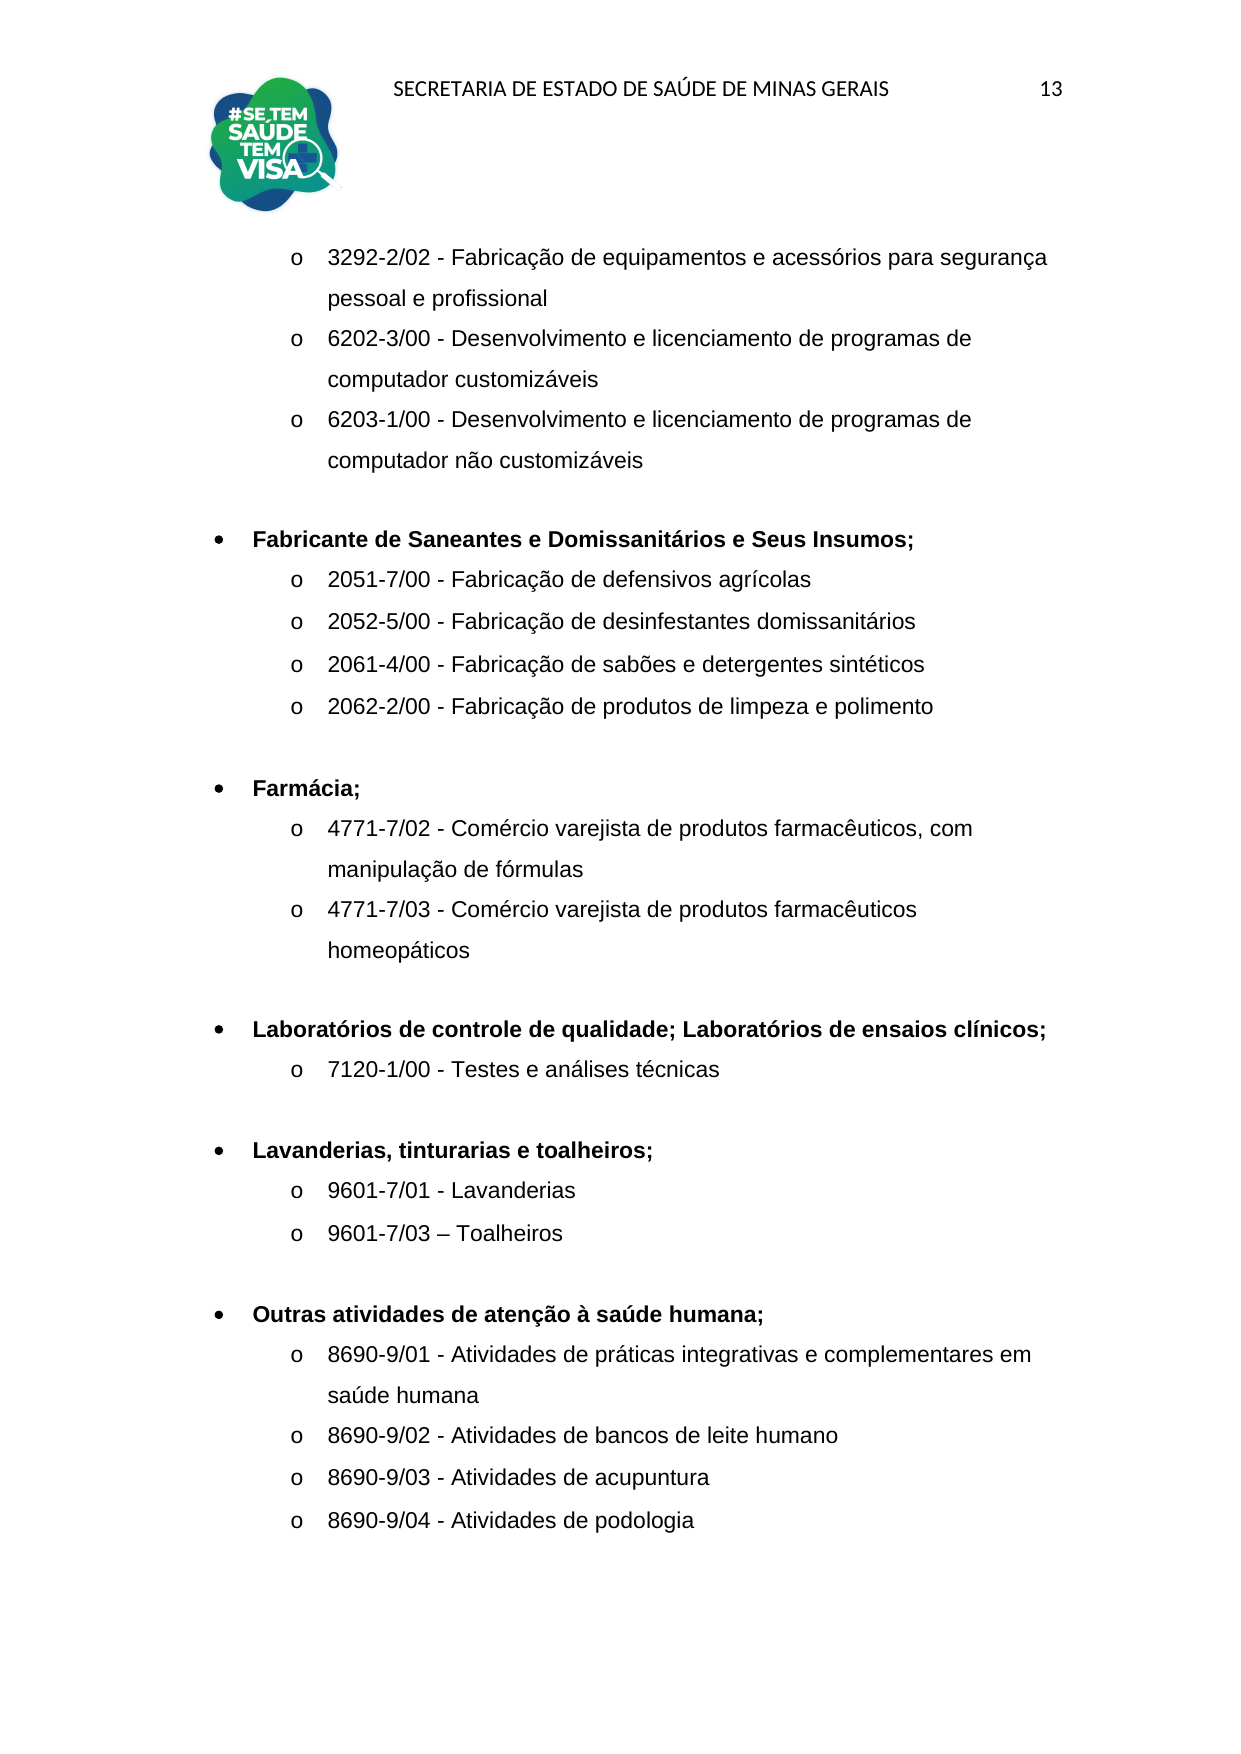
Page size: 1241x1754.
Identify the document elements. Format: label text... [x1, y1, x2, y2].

list 6202-3/00 - Desenvolvimento e licenciamento de programas de computador customizáveis [290, 325, 1063, 393]
list 4771-7/02 - Comércio varejista de produtos farmacêuticos, com manipulação de fórmulas [290, 815, 1063, 882]
list 8690-9/03 - Atividades de acupuntura [290, 1464, 1063, 1493]
list 3292-2/02 - Fabricação de equipamentos e acessórios para segurança pessoal e profissional [290, 244, 1063, 312]
list 8690-9/02 - Atividades de bancos de leite humano [290, 1422, 1063, 1450]
picture [205, 73, 342, 216]
list Laboratórios de controle de qualidade; Laboratórios de ensaios clínicos; [215, 1016, 1063, 1042]
list 8690-9/01 - Atividades de práticas integrativas e complementares em saúde humana [290, 1341, 1063, 1409]
list 9601-7/03 – Toalheiros [290, 1219, 1063, 1248]
list 2061-4/00 - Fabricação de sabões e detergentes sintéticos [290, 651, 1063, 679]
list Farmácia; [215, 775, 1063, 802]
list 9601-7/01 - Lavanderias [290, 1177, 1063, 1205]
list 7120-1/00 - Testes e análises técnicas [290, 1056, 1063, 1084]
list 2062-2/00 - Fabricação de produtos de limpeza e polimento [290, 693, 1063, 722]
list 2052-5/00 - Fabricação de desinfestantes domissanitários [290, 608, 1063, 637]
list Outras atividades de atenção à saúde humana; [215, 1301, 1063, 1328]
list Fabricante de Saneantes e Domissanitários e Seus Insumos; [215, 526, 1063, 553]
list 2051-7/00 - Fabricação de defensivos agrícolas [290, 566, 1063, 594]
list 6203-1/00 - Desenvolvimento e licenciamento de programas de computador não customizáveis [290, 406, 1063, 474]
list 8690-9/04 - Atividades de podologia [290, 1507, 1063, 1535]
list 4771-7/03 - Comércio varejista de produtos farmacêuticos homeopáticos [290, 896, 1063, 963]
list Lavanderias, tinturarias e toalheiros; [215, 1137, 1063, 1164]
